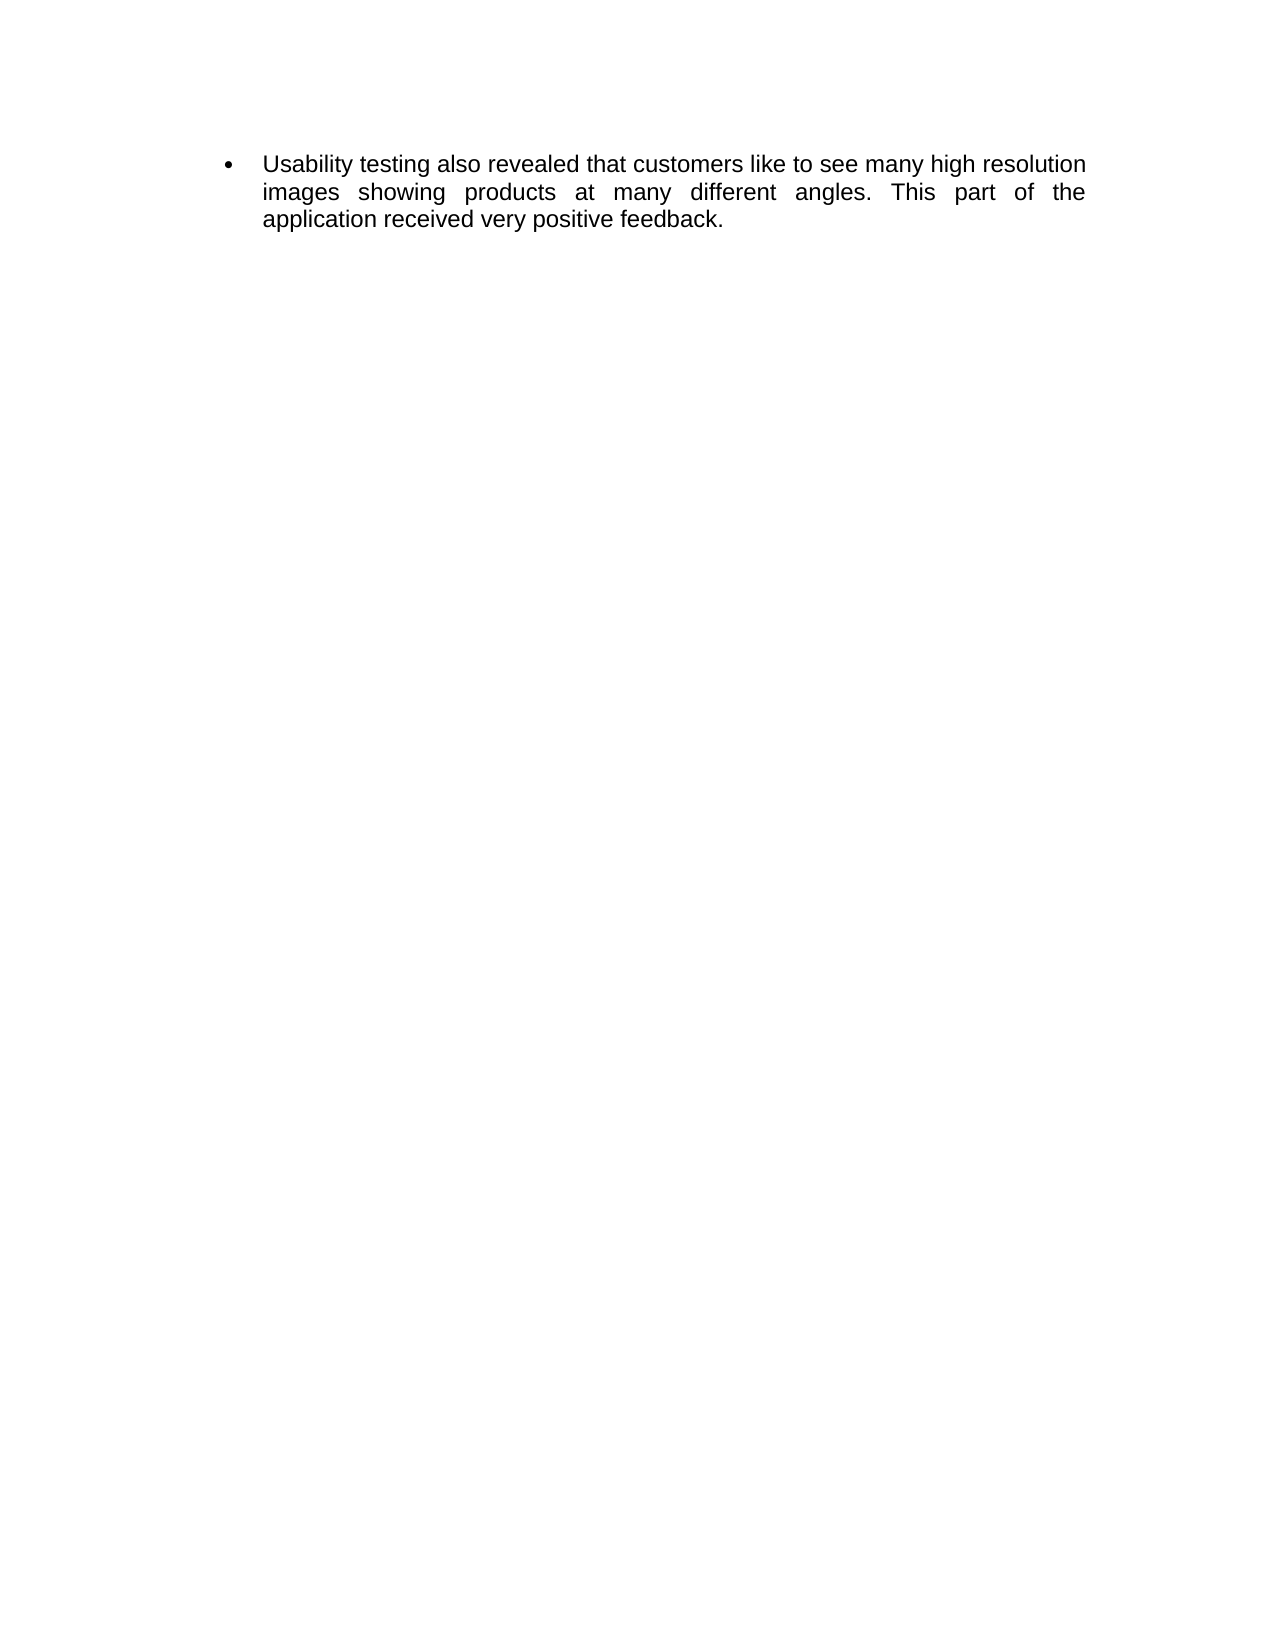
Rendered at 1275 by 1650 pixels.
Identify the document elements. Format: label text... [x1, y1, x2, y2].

list Usability testing also revealed that customers like to see many high resolution images showing products at many different angles. This part of the application received very positive feedback. [225, 150, 1087, 233]
